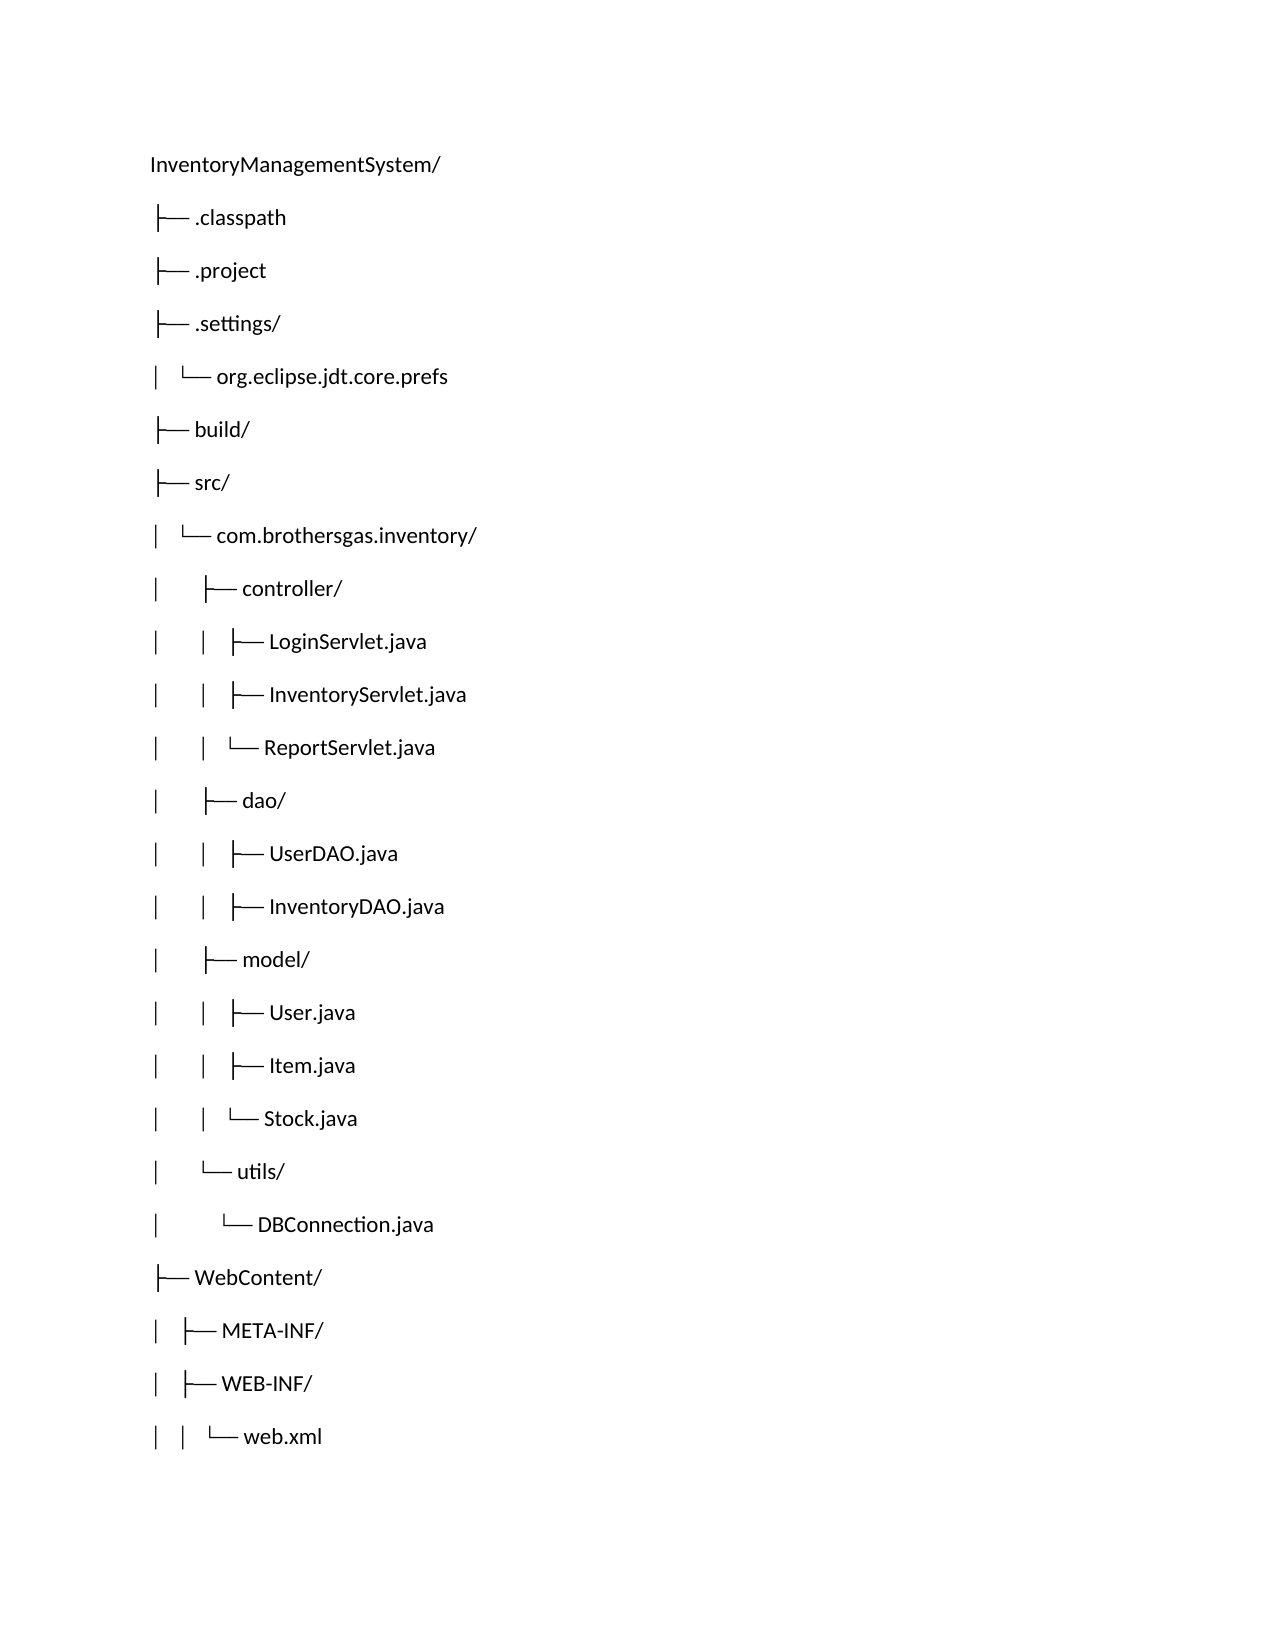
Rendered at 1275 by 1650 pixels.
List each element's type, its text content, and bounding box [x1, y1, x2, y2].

text ├── build/ [150, 415, 1125, 443]
text │ │ ├── InventoryServlet.java [150, 680, 1125, 708]
text │ │ └── ReportServlet.java [150, 733, 1125, 761]
text InventoryManagementSystem/ [150, 150, 1125, 178]
text ├── .project [150, 256, 1125, 284]
text │ │ ├── UserDAO.java [150, 839, 1125, 867]
text ├── .settings/ [150, 309, 1125, 337]
text ├── src/ [150, 468, 1125, 496]
text │ └── utils/ [150, 1157, 1125, 1185]
text │ │ ├── InventoryDAO.java [150, 892, 1125, 920]
text │ ├── controller/ [150, 574, 1125, 602]
text │ ├── dao/ [150, 786, 1125, 814]
text │ │ └── web.xml [150, 1422, 1125, 1451]
text │ └── DBConnection.java [150, 1210, 1125, 1238]
text │ └── com.brothersgas.inventory/ [150, 521, 1125, 549]
text │ │ ├── Item.java [150, 1051, 1125, 1079]
text │ │ ├── User.java [150, 998, 1125, 1026]
text │ └── org.eclipse.jdt.core.prefs [150, 362, 1125, 390]
text ├── WebContent/ [150, 1263, 1125, 1291]
text │ │ └── Stock.java [150, 1104, 1125, 1132]
text │ ├── model/ [150, 945, 1125, 973]
text │ ├── META-INF/ [150, 1316, 1125, 1344]
text │ ├── WEB-INF/ [150, 1369, 1125, 1397]
text ├── .classpath [150, 203, 1125, 231]
text │ │ ├── LoginServlet.java [150, 627, 1125, 655]
